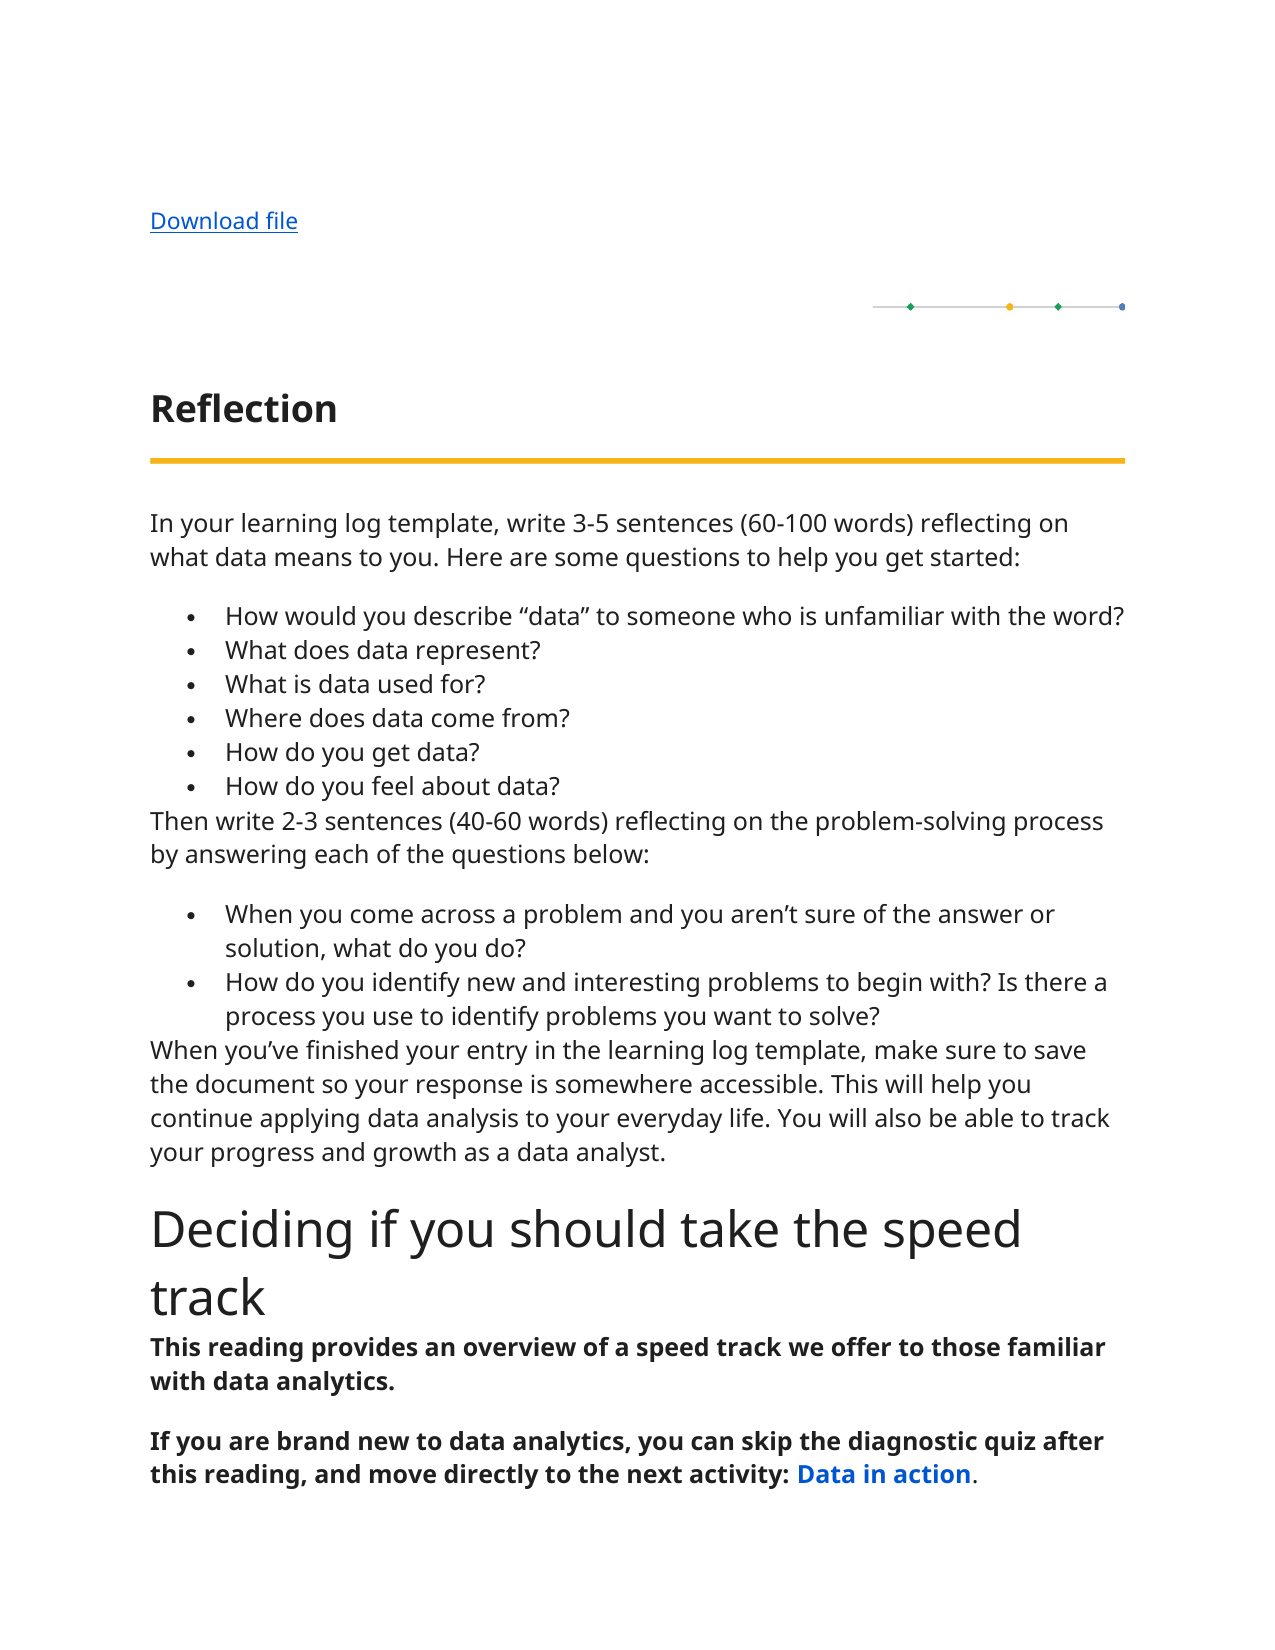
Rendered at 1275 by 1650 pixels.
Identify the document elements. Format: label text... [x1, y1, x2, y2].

list How would you describe “data” to someone who is unfamiliar with the word? [187, 599, 1125, 633]
text If you are brand new to data analytics, you can skip the diagnostic quiz after this reading, and move directly to the next activity: Data in action. [150, 1423, 1125, 1491]
list How do you identify new and interesting problems to begin with? Is there a process you use to identify problems you want to solve? [187, 964, 1125, 1032]
text Download file [150, 205, 1125, 236]
text Then write 2-3 sentences (40-60 words) reflecting on the problem-solving process by answering each of the questions below: [150, 803, 1125, 871]
picture [150, 458, 1125, 464]
list How do you get data? [187, 735, 1125, 769]
subtitle Deciding if you should take the speed track [150, 1194, 1125, 1330]
list Where does data come from? [187, 701, 1125, 735]
list What is data used for? [187, 667, 1125, 701]
text When you’ve finished your entry in the learning log template, make sure to save the document so your response is somewhere accessible. This will help you continue applying data analysis to your everyday life. You will also be able to track your progress and growth as a data analyst. [150, 1032, 1125, 1169]
subtitle Reflection [150, 383, 1125, 434]
list When you come across a problem and you aren’t sure of the answer or solution, what do you do? [187, 896, 1125, 964]
picture [150, 302, 1125, 311]
list What does data represent? [187, 633, 1125, 667]
text In your learning log template, write 3-5 sentences (60-100 words) reflecting on what data means to you. Here are some questions to help you get started: [150, 506, 1125, 574]
text This reading provides an overview of a speed track we offer to those familiar with data analytics. [150, 1330, 1125, 1398]
list How do you feel about data? [187, 769, 1125, 803]
